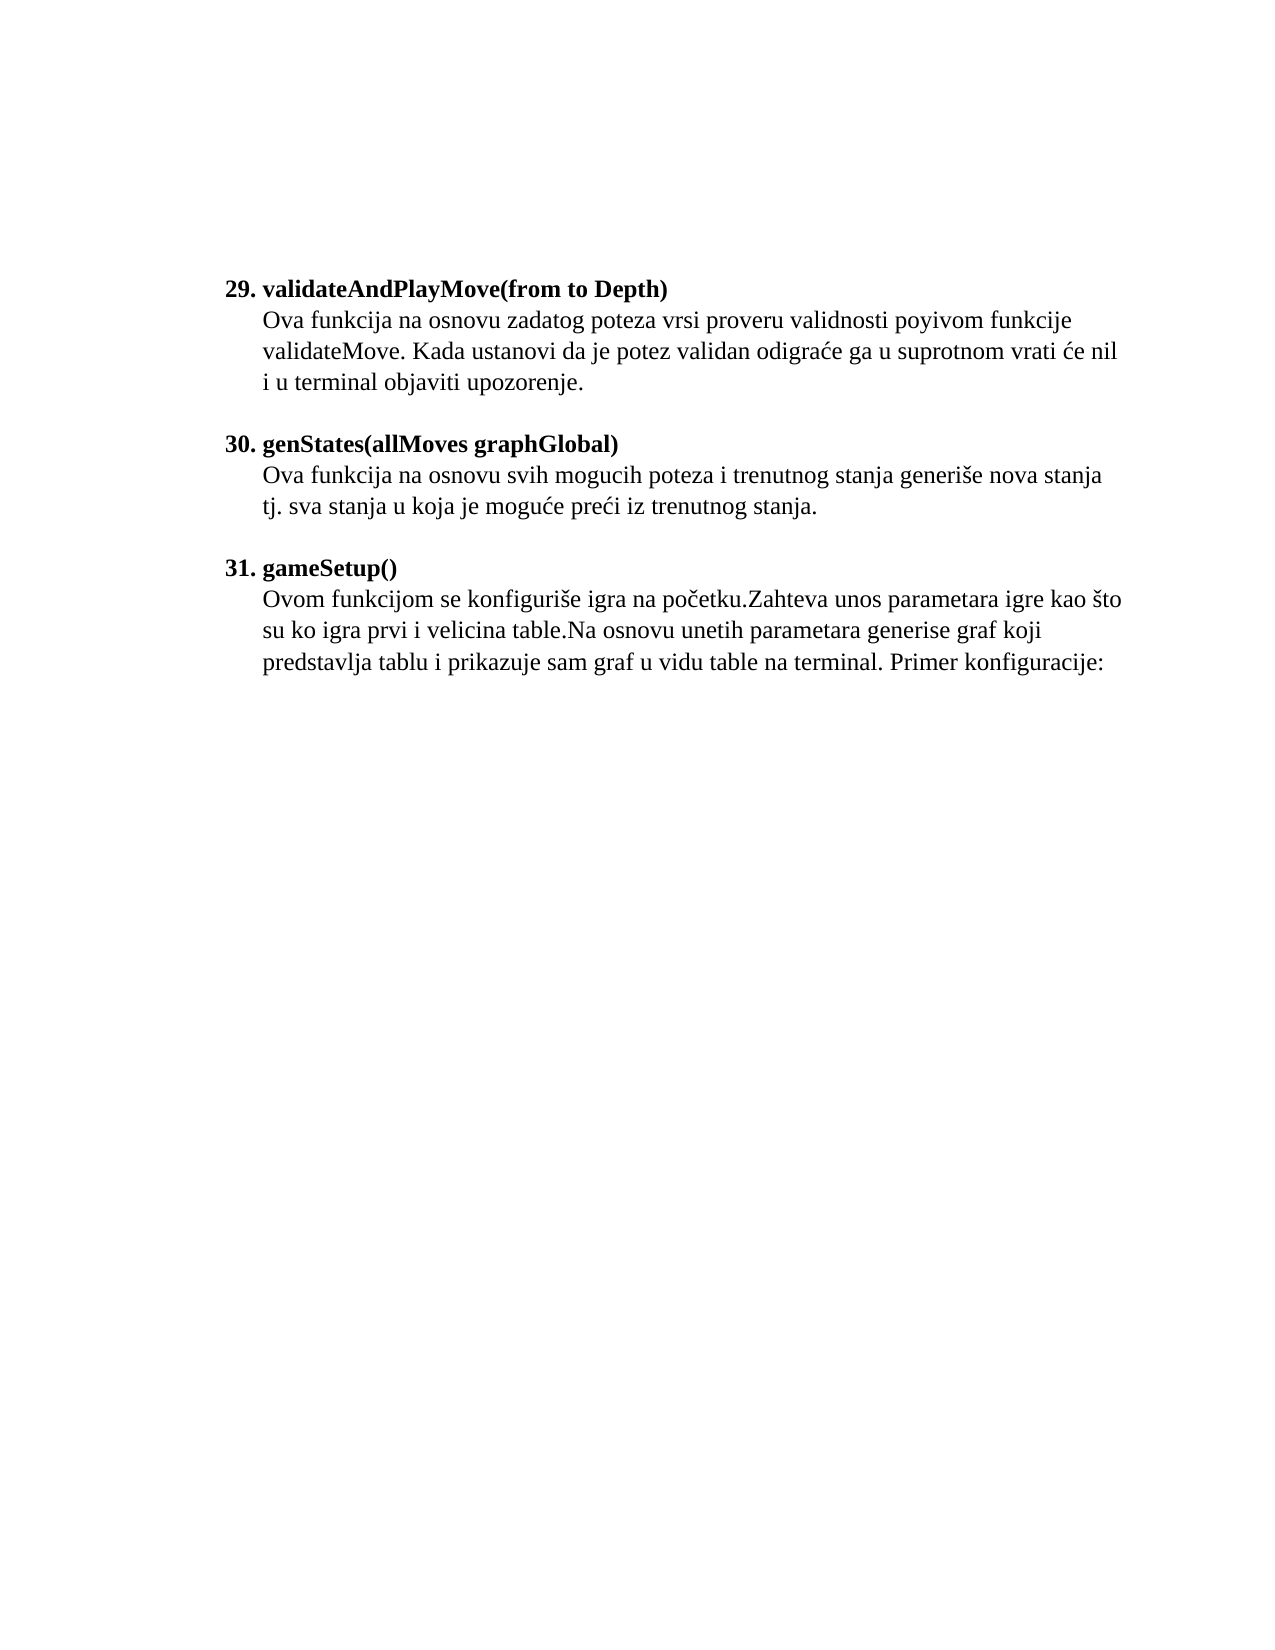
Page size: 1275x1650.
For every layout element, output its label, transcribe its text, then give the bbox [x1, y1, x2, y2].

list Ova funkcija na osnovu svih mogucih poteza i trenutnog stanja generiše nova stanja tj. sva stanja u koja je moguće preći iz trenutnog stanja. [262, 460, 1125, 520]
list gameSetup() [225, 553, 1125, 582]
list Ovom funkcijom se konfiguriše igra na početku.Zahteva unos parametara igre kao što su ko igra prvi i velicina table.Na osnovu unetih parametara generise graf koji predstavlja tablu i prikazuje sam graf u vidu table na terminal. Primer konfiguracije: [262, 584, 1125, 675]
list Ova funkcija na osnovu zadatog poteza vrsi proveru validnosti poyivom funkcije validateMove. Kada ustanovi da je potez validan odigraće ga u suprotnom vrati će nil i u terminal objaviti upozorenje. [262, 305, 1125, 396]
list genStates(allMoves graphGlobal) [225, 429, 1125, 458]
list validateAndPlayMove(from to Depth) [225, 274, 1125, 303]
